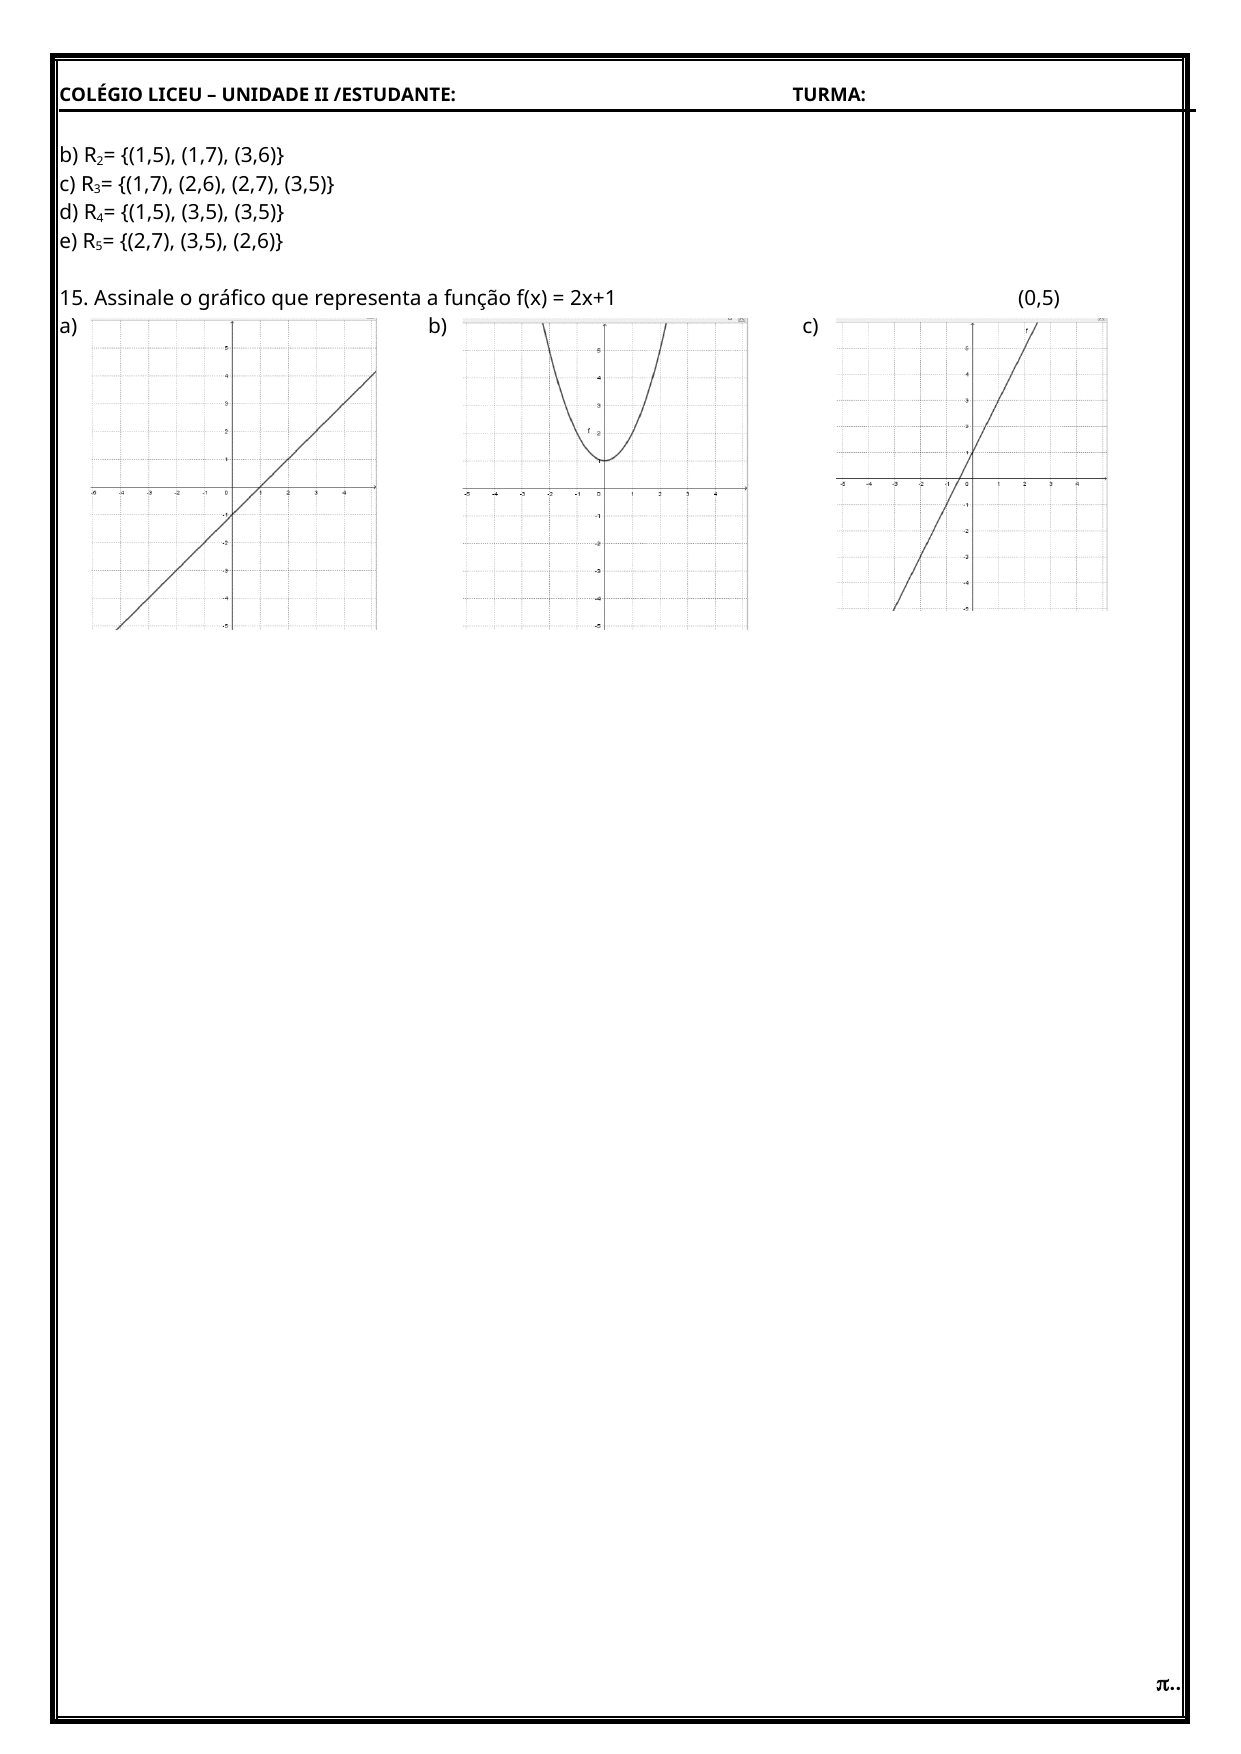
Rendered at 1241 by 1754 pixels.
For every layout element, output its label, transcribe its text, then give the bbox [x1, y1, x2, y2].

picture [90, 339, 378, 630]
text 15. Assinale o gráfico que representa a função f(x) = 2x+1 (0,5) [59, 283, 1181, 311]
text a) b) c) [59, 311, 1181, 339]
text e) R5= {(2,7), (3,5), (2,6)} [59, 226, 1181, 254]
text b) R2= {(1,5), (1,7), (3,6)} [59, 141, 1181, 169]
text c) R3= {(1,7), (2,6), (2,7), (3,5)} [59, 169, 1181, 197]
picture [462, 339, 749, 630]
text d) R4= {(1,5), (3,5), (3,5)} [59, 197, 1181, 226]
picture [836, 339, 1108, 611]
